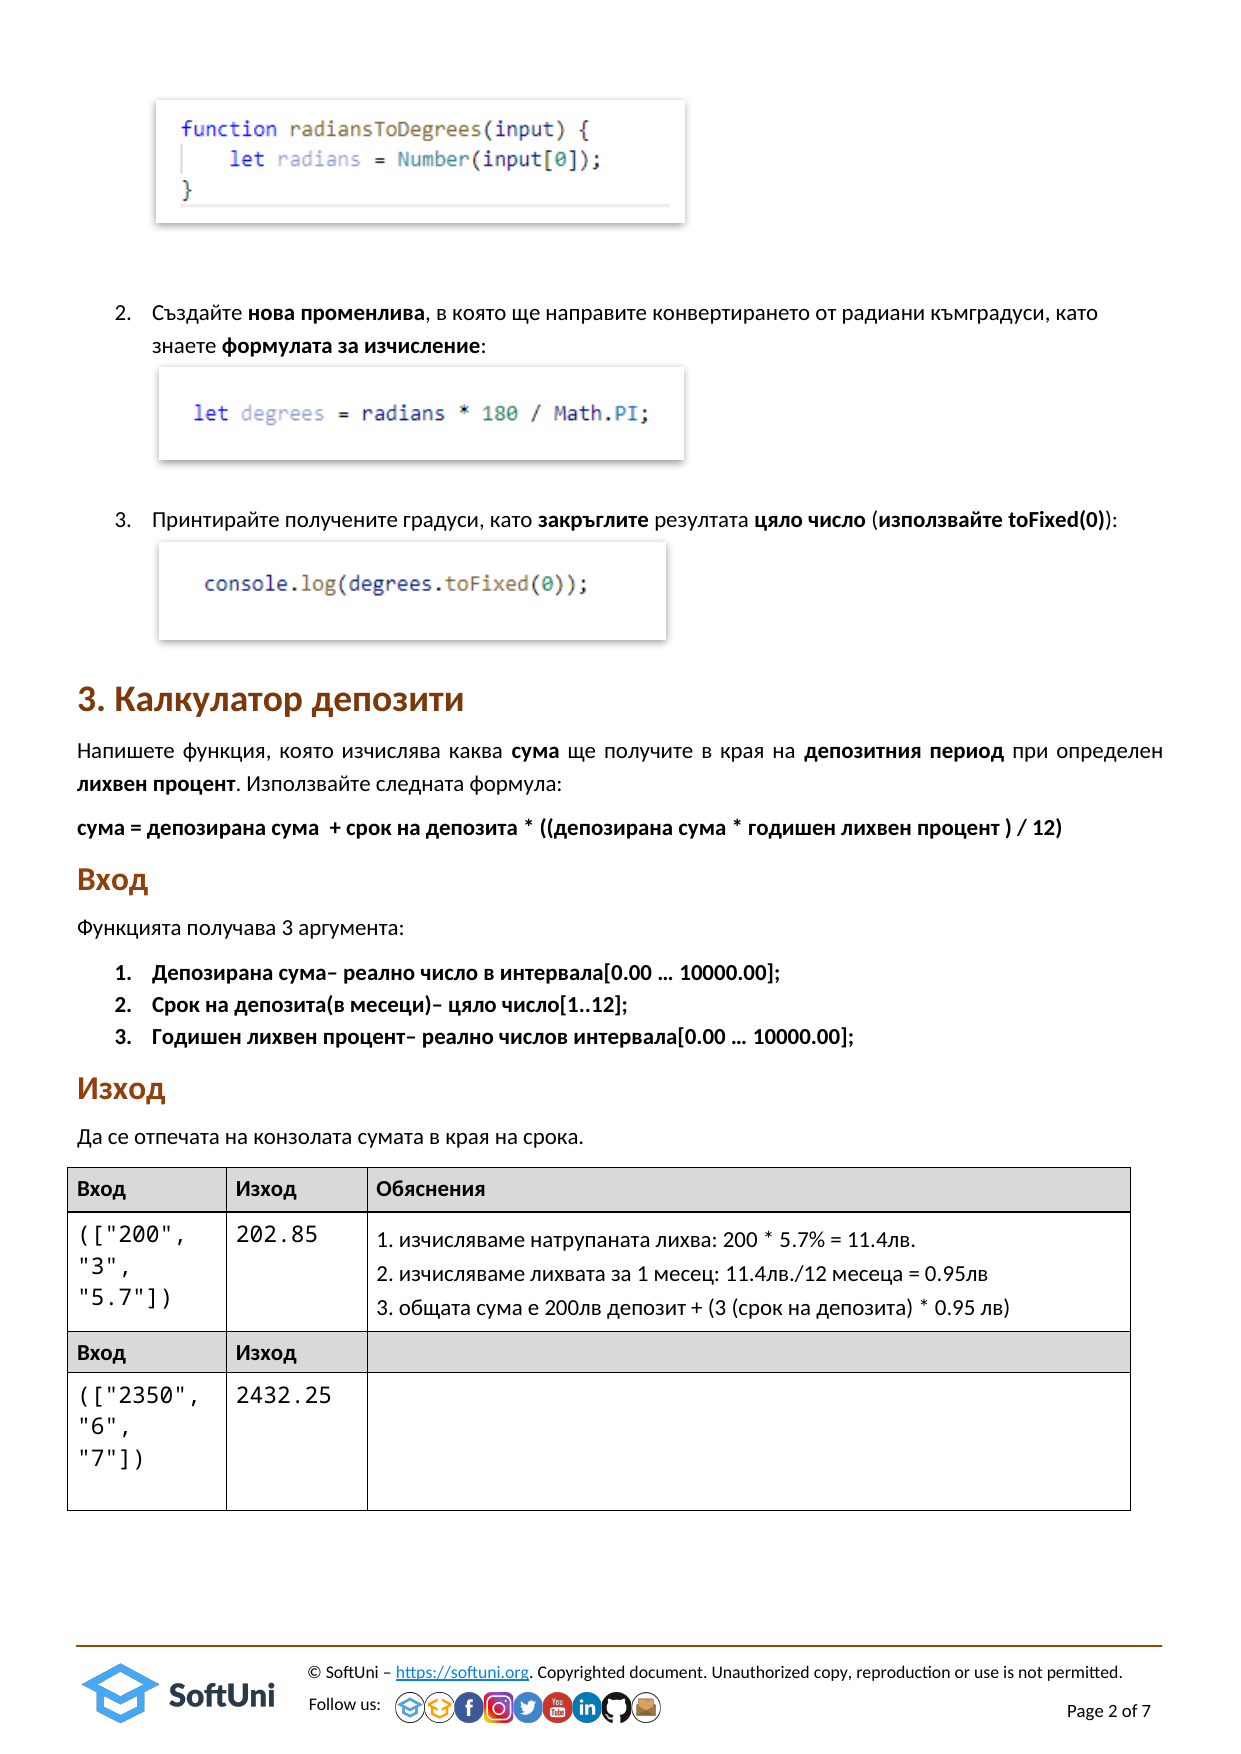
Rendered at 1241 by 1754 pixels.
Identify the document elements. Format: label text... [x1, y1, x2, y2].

table_cell 202.85 [227, 1213, 367, 1331]
table_header Изход [227, 1168, 367, 1211]
table_cell Изход [227, 1332, 367, 1372]
picture [75, 1658, 281, 1729]
table_cell [368, 1332, 1130, 1372]
list Създайте нова променлива, в която ще направите конвертирането от радиани къмградуси, като знаете формулата за изчисление: [114, 298, 1163, 359]
picture [171, 114, 670, 208]
text Функцията получава 3 аргумента: [77, 913, 1163, 941]
list Депозирана сума– реално число в интервала[0.00 … 10000.00]; [114, 958, 1163, 986]
table_cell 2432.25 [227, 1373, 367, 1510]
picture [395, 1692, 581, 1723]
list Годишен лихвен процент– реално числов интервала[0.00 … 10000.00]; [114, 1022, 1163, 1050]
table_header Вход [68, 1168, 226, 1211]
table_cell (["200", "3", "5.7"]) [68, 1213, 226, 1331]
list Принтирайте получените градуси, като закръглите резултата цяло число (използвайте toFixed(0)): [114, 506, 1163, 534]
subtitle Вход [77, 858, 1163, 899]
text Да се отпечата на конзолата сумата в края на срока. [77, 1122, 1163, 1150]
table_cell [368, 1373, 1130, 1510]
text Напишете функция, която изчислява каква сума ще получите в края на депозитния период при определен лихвен процент. Използвайте следната формула: [77, 736, 1163, 797]
picture [593, 1692, 661, 1723]
table_cell 1. изчисляваме натрупаната лихва: 200 * 5.7% = 11.4лв. 2. изчисляваме лихвата за 1 месец: 11.4лв./12 месеца = 0.95лв 3. общата сума е 200лв депозит + (3 (срок на депозита) * 0.95 лв) [368, 1213, 1130, 1331]
table_cell (["2350", "6", "7"]) [68, 1373, 226, 1510]
picture [586, 1705, 595, 1714]
table_header Обяснения [368, 1168, 1130, 1211]
list Срок на депозита(в месеци)– цяло число[1..12]; [114, 990, 1163, 1018]
text сума = депозирана сума + срок на депозита * ((депозирана сума * годишен лихвен процент ) / 12) [77, 813, 1163, 841]
subtitle Изход [77, 1067, 1163, 1108]
subtitle Калкулатор депозити [77, 675, 1163, 721]
table_cell Вход [68, 1332, 226, 1372]
picture [174, 382, 669, 446]
picture [174, 557, 652, 625]
